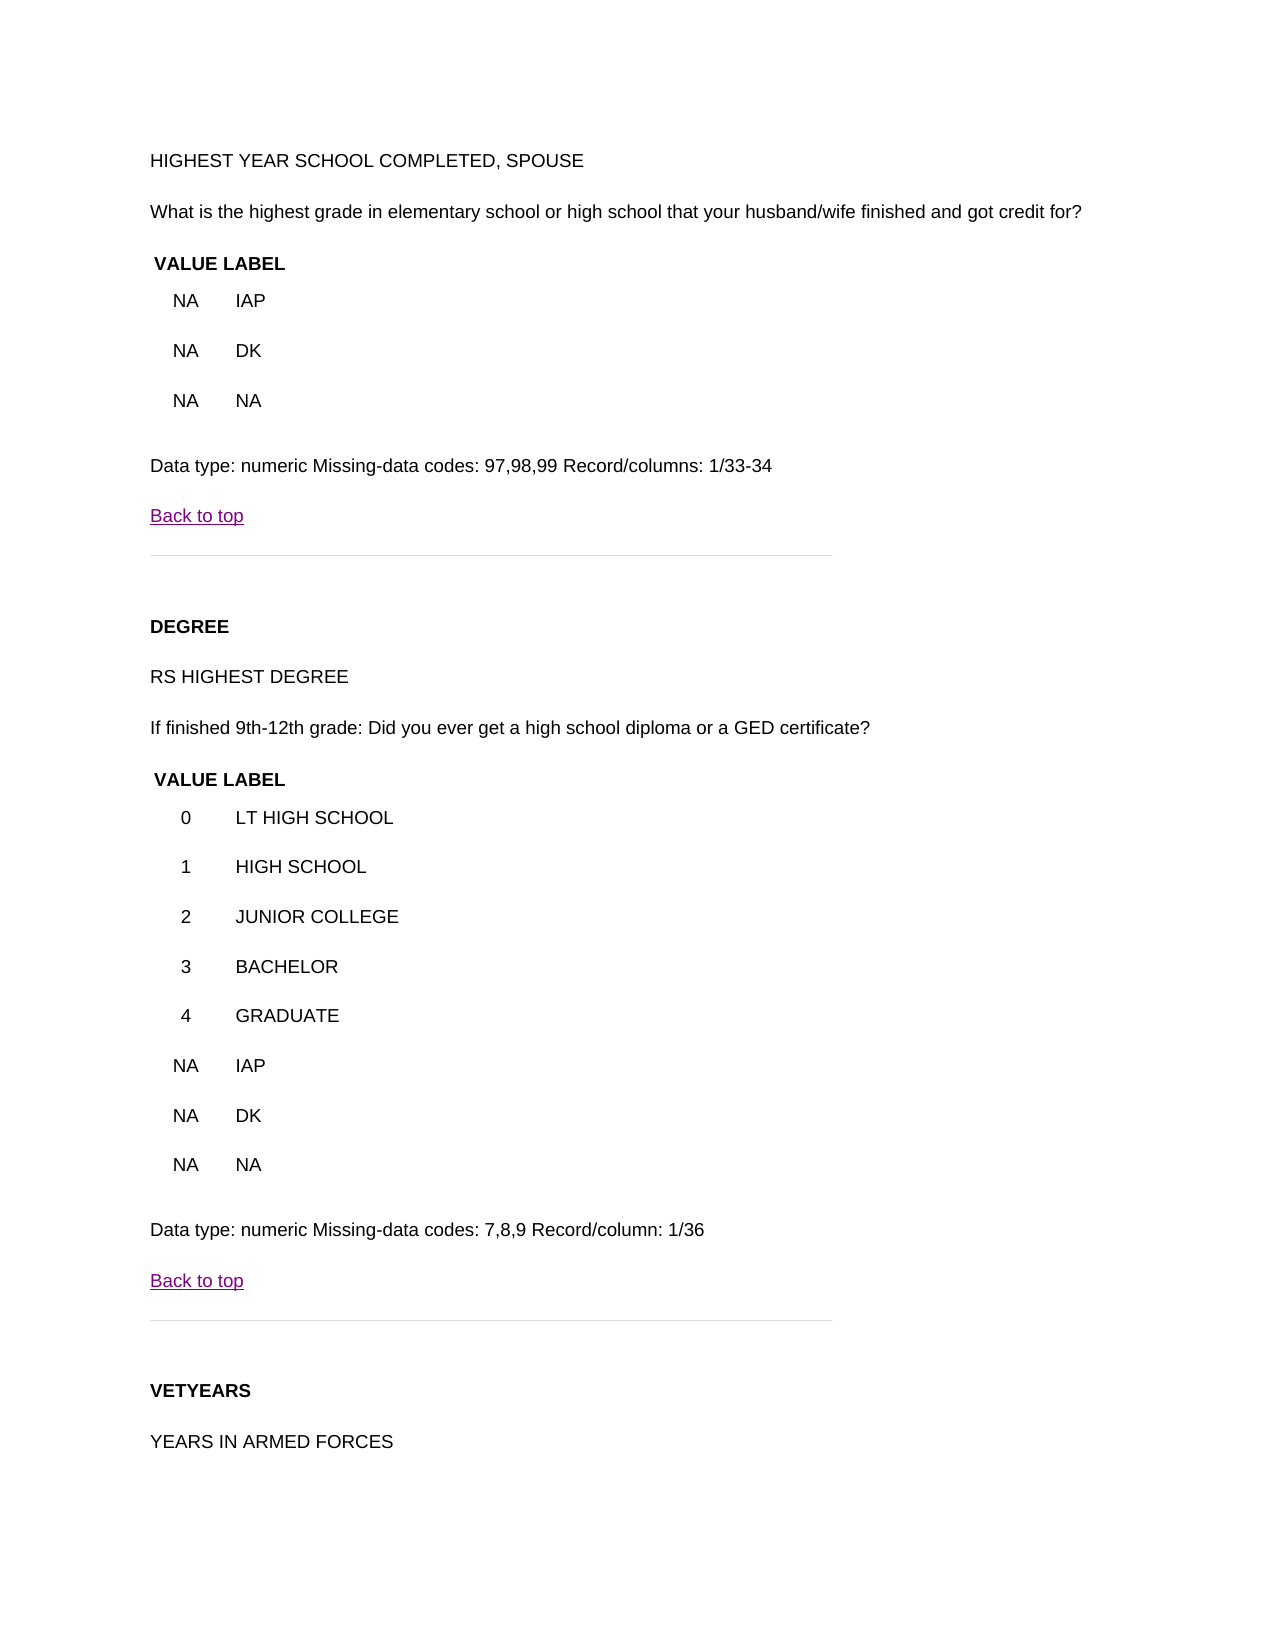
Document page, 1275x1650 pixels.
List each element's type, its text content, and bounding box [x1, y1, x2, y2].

table_cell NA [221, 1140, 418, 1190]
table_cell NA [150, 376, 221, 425]
table_cell GRADUATE [221, 991, 418, 1041]
text Data type: numeric Missing-data codes: 97,98,99 Record/columns: 1/33-34 [150, 454, 1125, 476]
table_cell DK [221, 1091, 418, 1140]
table_cell NA [150, 1091, 221, 1140]
table_cell LT HIGH SCHOOL [221, 793, 418, 842]
table_cell 1 [150, 842, 221, 892]
table_header VALUE [150, 768, 221, 792]
table_cell IAP [221, 276, 292, 326]
table_cell 4 [150, 991, 221, 1041]
table_cell NA [221, 376, 292, 425]
text If finished 9th-12th grade: Did you ever get a high school diploma or a GED certificate? [150, 717, 1125, 738]
text HIGHEST YEAR SCHOOL COMPLETED, SPOUSE [150, 150, 1125, 172]
text DEGREE [150, 616, 1125, 637]
table_cell 2 [150, 892, 221, 941]
table_cell DK [221, 326, 292, 376]
text Data type: numeric Missing-data codes: 7,8,9 Record/column: 1/36 [150, 1219, 1125, 1241]
table_header VALUE [150, 251, 221, 276]
text Back to top [150, 505, 1125, 527]
table_cell NA [150, 1140, 221, 1190]
table_header LABEL [221, 768, 418, 792]
table_cell NA [150, 276, 221, 326]
text Back to top [150, 1270, 1125, 1291]
text VETYEARS [150, 1380, 1125, 1402]
table_cell 3 [150, 941, 221, 991]
table_cell HIGH SCHOOL [221, 842, 418, 892]
table_cell 0 [150, 793, 221, 842]
text What is the highest grade in elementary school or high school that your husband/wife finished and got credit for? [150, 201, 1125, 222]
text YEARS IN ARMED FORCES [150, 1431, 1125, 1452]
text RS HIGHEST DEGREE [150, 666, 1125, 688]
table_header LABEL [221, 251, 292, 276]
table_cell JUNIOR COLLEGE [221, 892, 418, 941]
table_cell IAP [221, 1041, 418, 1091]
table_cell BACHELOR [221, 941, 418, 991]
table_cell NA [150, 1041, 221, 1091]
table_cell NA [150, 326, 221, 376]
